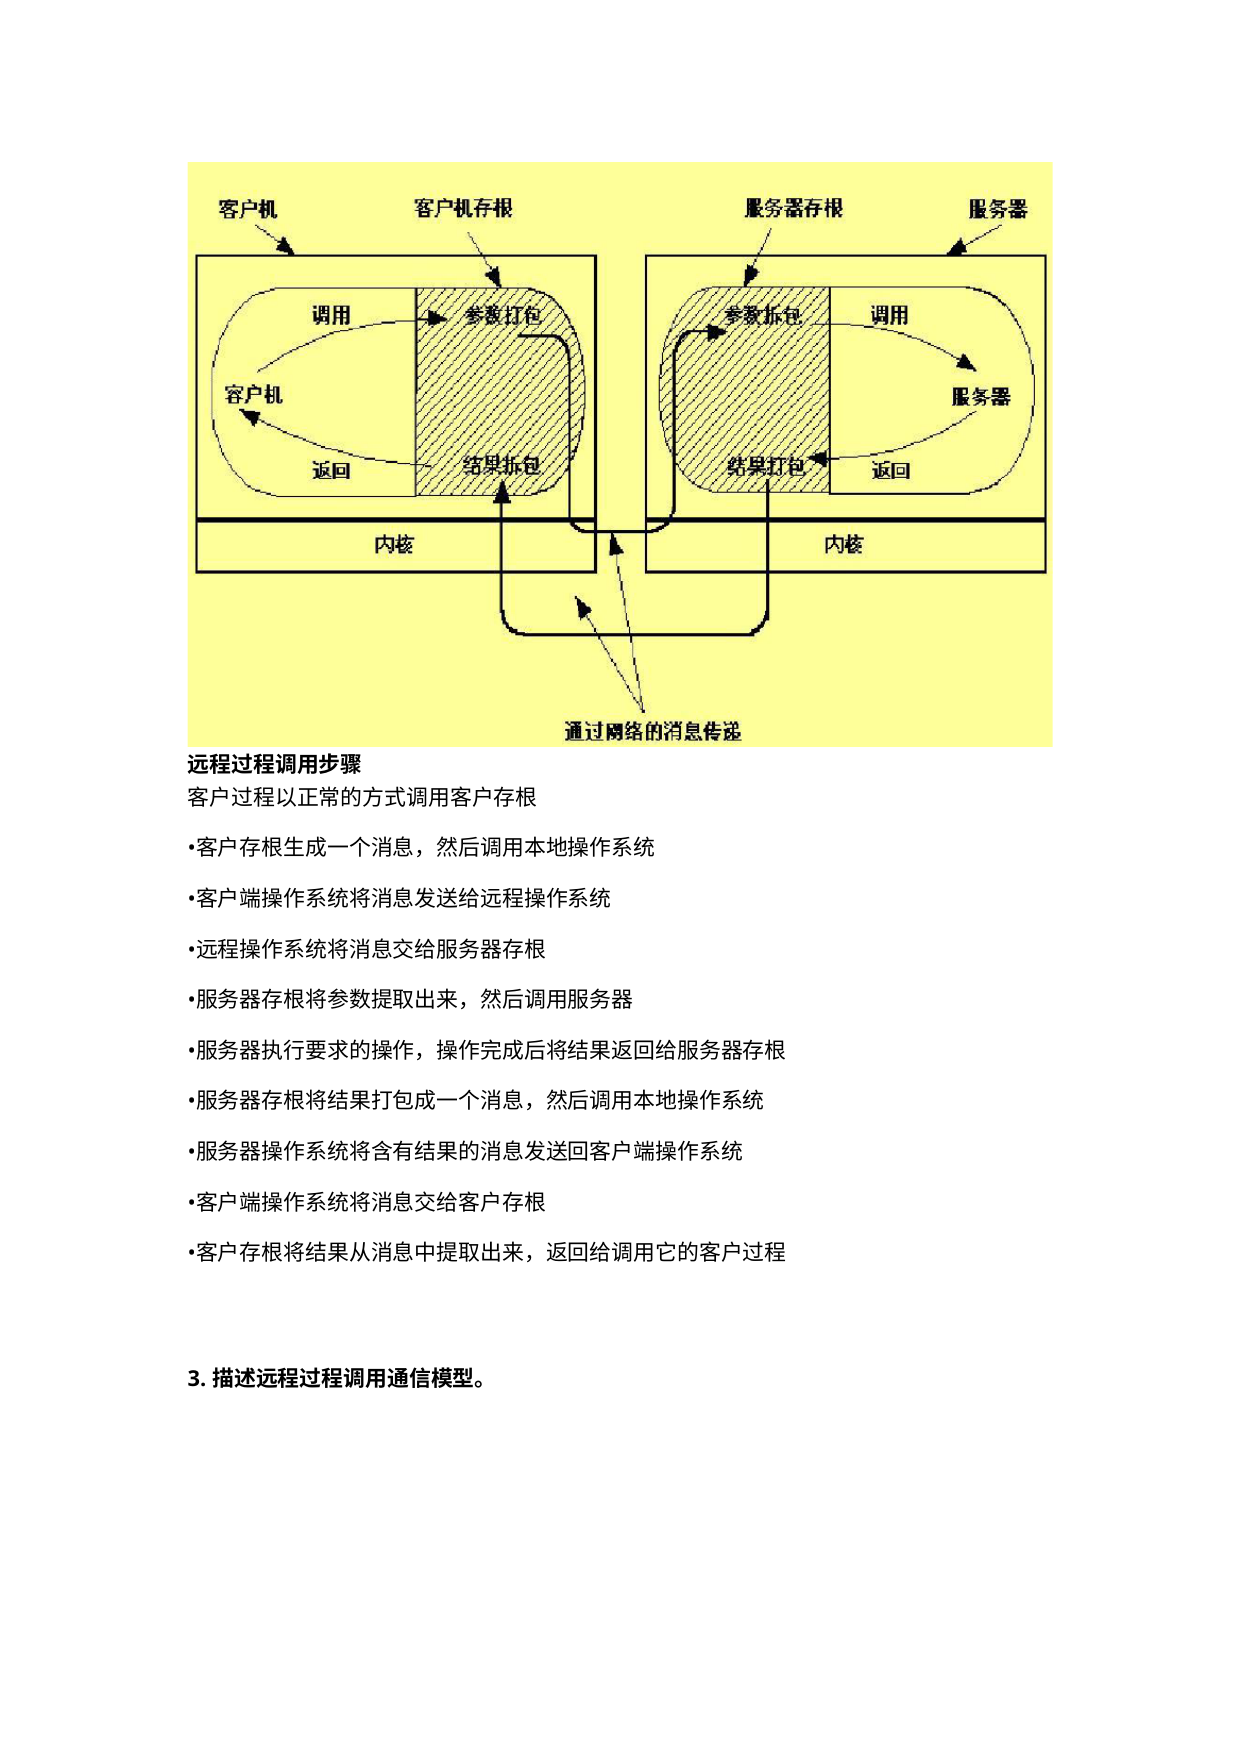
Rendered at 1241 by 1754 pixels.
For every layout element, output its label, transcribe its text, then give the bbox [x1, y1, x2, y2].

text 远程过程调用步骤 [187, 747, 1053, 779]
text •服务器执行要求的操作，操作完成后将结果返回给服务器存根 [187, 1033, 1053, 1065]
text •客户存根生成一个消息，然后调用本地操作系统 [187, 830, 1053, 863]
text •服务器存根将参数提取出来，然后调用服务器 [187, 982, 1053, 1014]
text •客户端操作系统将消息发送给远程操作系统 [187, 881, 1053, 913]
text •客户存根将结果从消息中提取出来，返回给调用它的客户过程 [187, 1235, 1053, 1268]
text •服务器操作系统将含有结果的消息发送回客户端操作系统 [187, 1134, 1053, 1166]
picture [187, 162, 1053, 747]
text •服务器存根将结果打包成一个消息，然后调用本地操作系统 [187, 1083, 1053, 1116]
text 客户过程以正常的方式调用客户存根 [187, 779, 1053, 812]
text 3. 描述远程过程调用通信模型。 [187, 1361, 1053, 1393]
text •远程操作系统将消息交给服务器存根 [187, 931, 1053, 964]
text •客户端操作系统将消息交给客户存根 [187, 1184, 1053, 1217]
